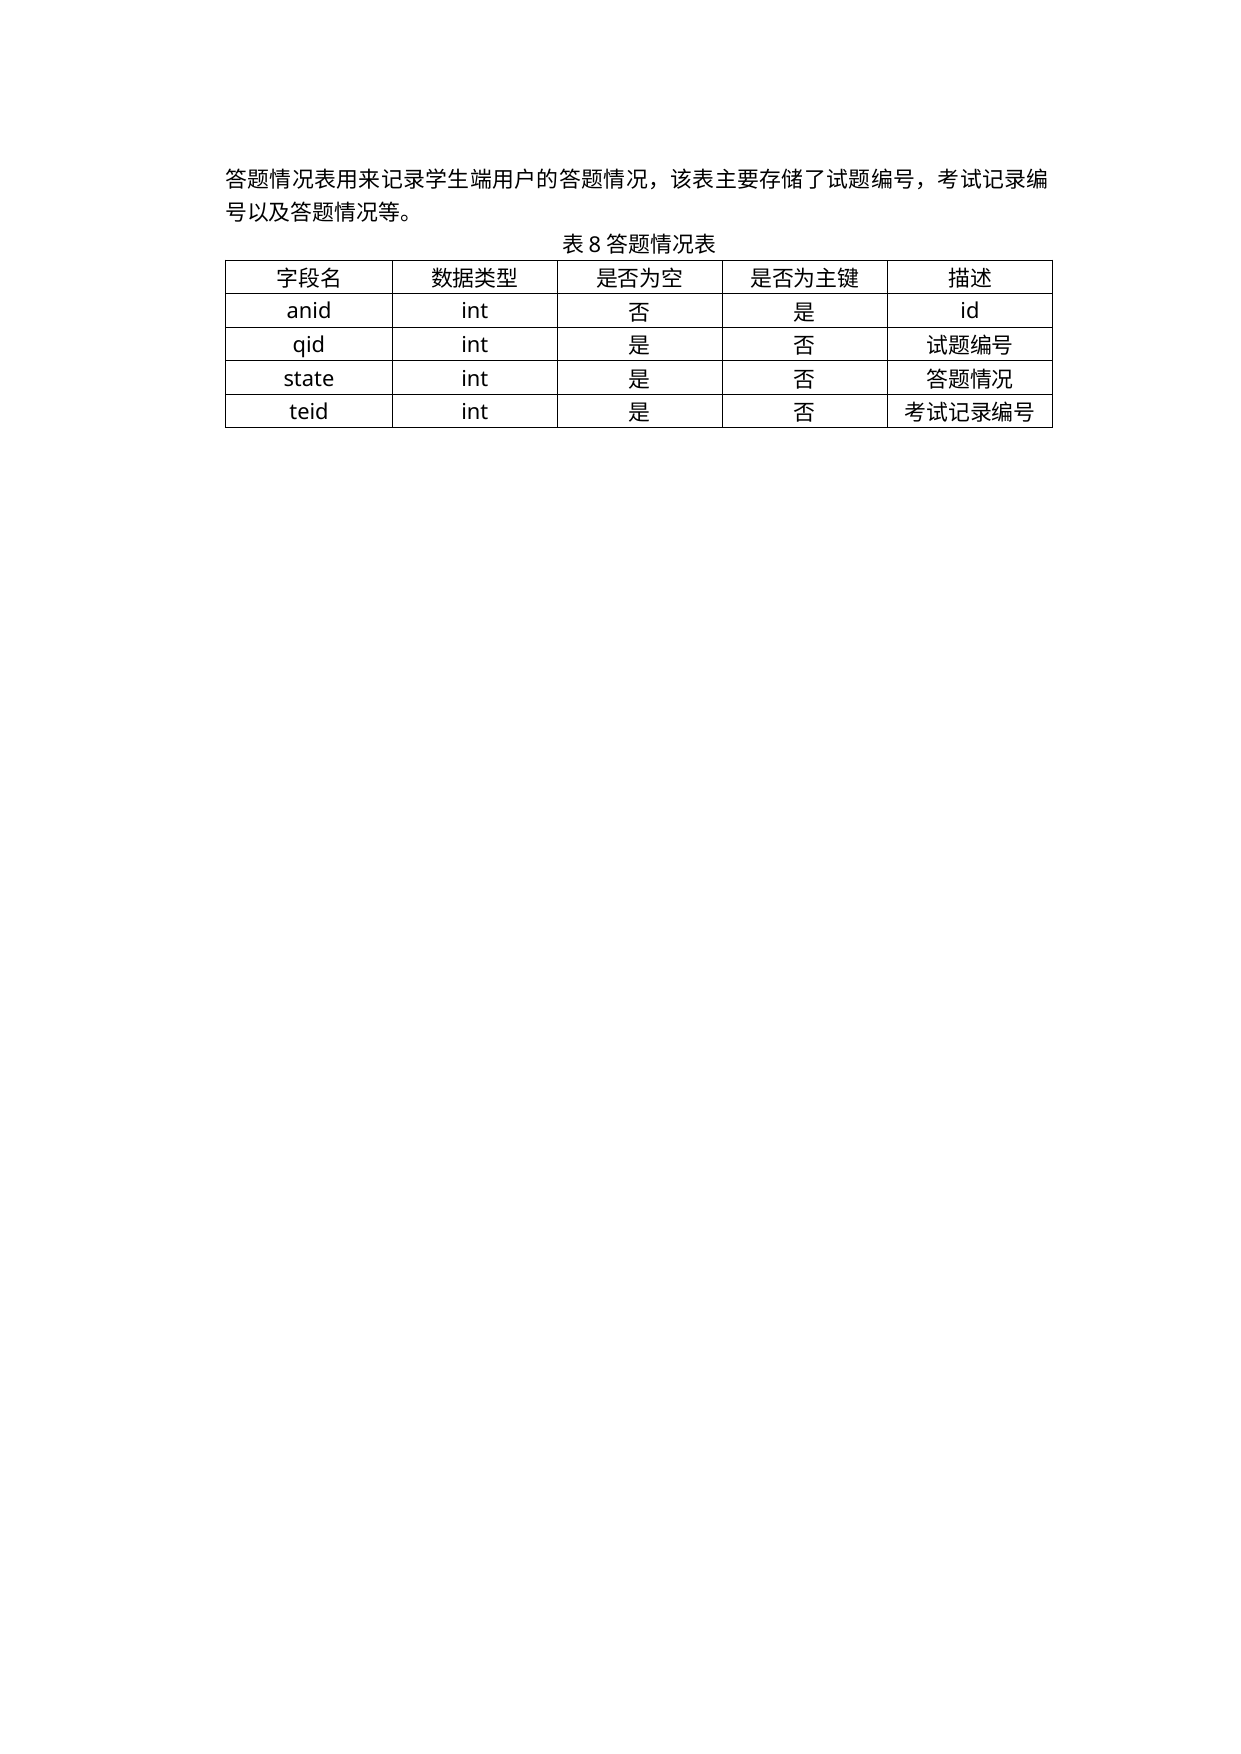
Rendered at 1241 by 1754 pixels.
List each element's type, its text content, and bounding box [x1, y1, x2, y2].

table_cell int [393, 361, 557, 394]
table_cell 否 [723, 361, 887, 394]
table_header 字段名 [226, 261, 392, 293]
table_cell qid [226, 328, 392, 360]
table_cell state [226, 361, 392, 394]
list 答题情况表用来记录学生端用户的答题情况，该表主要存储了试题编号，考试记录编号以及答题情况等。 [225, 162, 1053, 227]
table_cell 是 [558, 395, 722, 427]
table_header 描述 [888, 261, 1052, 293]
table_header 数据类型 [393, 261, 557, 293]
table_cell int [393, 395, 557, 427]
table_cell 否 [723, 395, 887, 427]
table_header 是否为空 [558, 261, 722, 293]
table_cell 是 [558, 328, 722, 360]
table_cell id [888, 294, 1052, 327]
table_cell int [393, 328, 557, 360]
table_cell 答题情况 [888, 361, 1052, 394]
list 表8 答题情况表 [225, 227, 1053, 259]
table_cell 否 [723, 328, 887, 360]
table_cell 否 [558, 294, 722, 327]
table_cell 是 [723, 294, 887, 327]
table_cell teid [226, 395, 392, 427]
table_header 是否为主键 [723, 261, 887, 293]
table_cell 是 [558, 361, 722, 394]
table_cell anid [226, 294, 392, 327]
table_cell 试题编号 [888, 328, 1052, 360]
table_cell int [393, 294, 557, 327]
table_cell 考试记录编号 [888, 395, 1052, 427]
